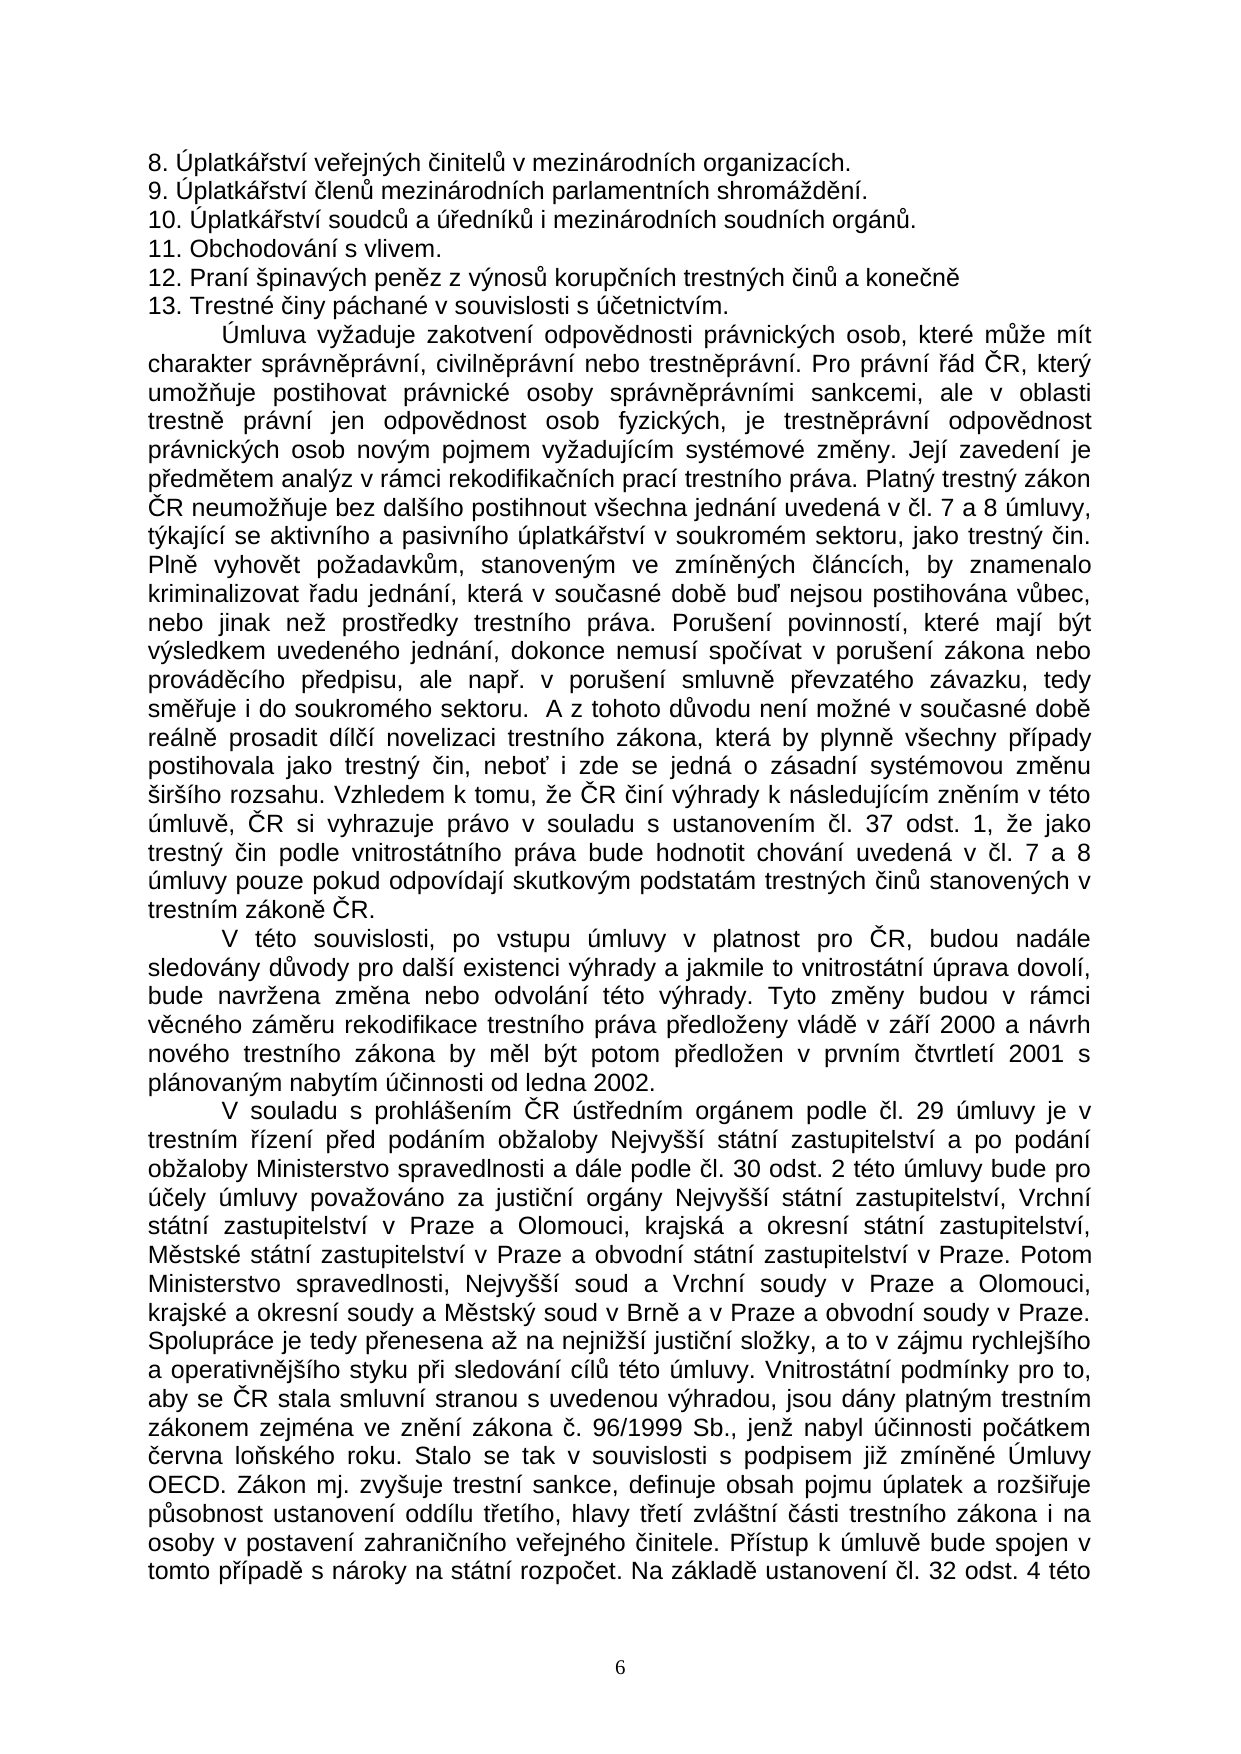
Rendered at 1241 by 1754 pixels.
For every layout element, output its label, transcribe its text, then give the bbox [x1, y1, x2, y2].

text V této souvislosti, po vstupu úmluvy v platnost pro ČR, budou nadále sledovány důvody pro další existenci výhrady a jakmile to vnitrostátní úprava dovolí, bude navržena změna nebo odvolání této výhrady. Tyto změny budou v rámci věcného záměru rekodifikace trestního práva předloženy vládě v září 2000 a návrh nového trestního zákona by měl být potom předložen v prvním čtvrtletí 2001 s plánovaným nabytím účinnosti od ledna 2002. [148, 924, 1093, 1096]
text 9. Úplatkářství členů mezinárodních parlamentních shromáždění. [148, 176, 1093, 205]
text 11. Obchodování s vlivem. [148, 234, 1093, 263]
text 13. Trestné činy páchané v souvislosti s účetnictvím. [148, 291, 1093, 320]
text 12. Praní špinavých peněz z výnosů korupčních trestných činů a konečně [148, 263, 1093, 291]
text 8. Úplatkářství veřejných činitelů v mezinárodních organizacích. [148, 148, 1093, 176]
text 10. Úplatkářství soudců a úředníků i mezinárodních soudních orgánů. [148, 205, 1093, 234]
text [148, 1096, 1093, 1585]
text Úmluva vyžaduje zakotvení odpovědnosti právnických osob, které může mít charakter správněprávní, civilněprávní nebo trestněprávní. Pro právní řád ČR, který umožňuje postihovat právnické osoby správněprávními sankcemi, ale v oblasti trestně právní jen odpovědnost osob fyzických, je trestněprávní odpovědnost právnických osob novým pojmem vyžadujícím systémové změny. Její zavedení je předmětem analýz v rámci rekodifikačních prací trestního práva. Platný trestný zákon ČR neumožňuje bez dalšího postihnout všechna jednání uvedená v čl. 7 a 8 úmluvy, týkající se aktivního a pasivního úplatkářství v soukromém sektoru, jako trestný čin. Plně vyhovět požadavkům, stanoveným ve zmíněných článcích, by znamenalo kriminalizovat řadu jednání, která v současné době buď nejsou postihována vůbec, nebo jinak než prostředky trestního práva. Porušení povinností, které mají být výsledkem uvedeného jednání, dokonce nemusí spočívat v porušení zákona nebo prováděcího předpisu, ale např. v porušení smluvně převzatého závazku, tedy směřuje i do soukromého sektoru. A z tohoto důvodu není možné v současné době reálně prosadit dílčí novelizaci trestního zákona, která by plynně všechny případy postihovala jako trestný čin, neboť i zde se jedná o zásadní systémovou změnu širšího rozsahu. Vzhledem k tomu, že ČR činí výhrady k následujícím zněním v této úmluvě, ČR si vyhrazuje právo v souladu s ustanovením čl. 37 odst. 1, že jako trestný čin podle vnitrostátního práva bude hodnotit chování uvedená v čl. 7 a 8 úmluvy pouze pokud odpovídají skutkovým podstatám trestných činů stanovených v trestním zákoně ČR. [148, 320, 1093, 924]
